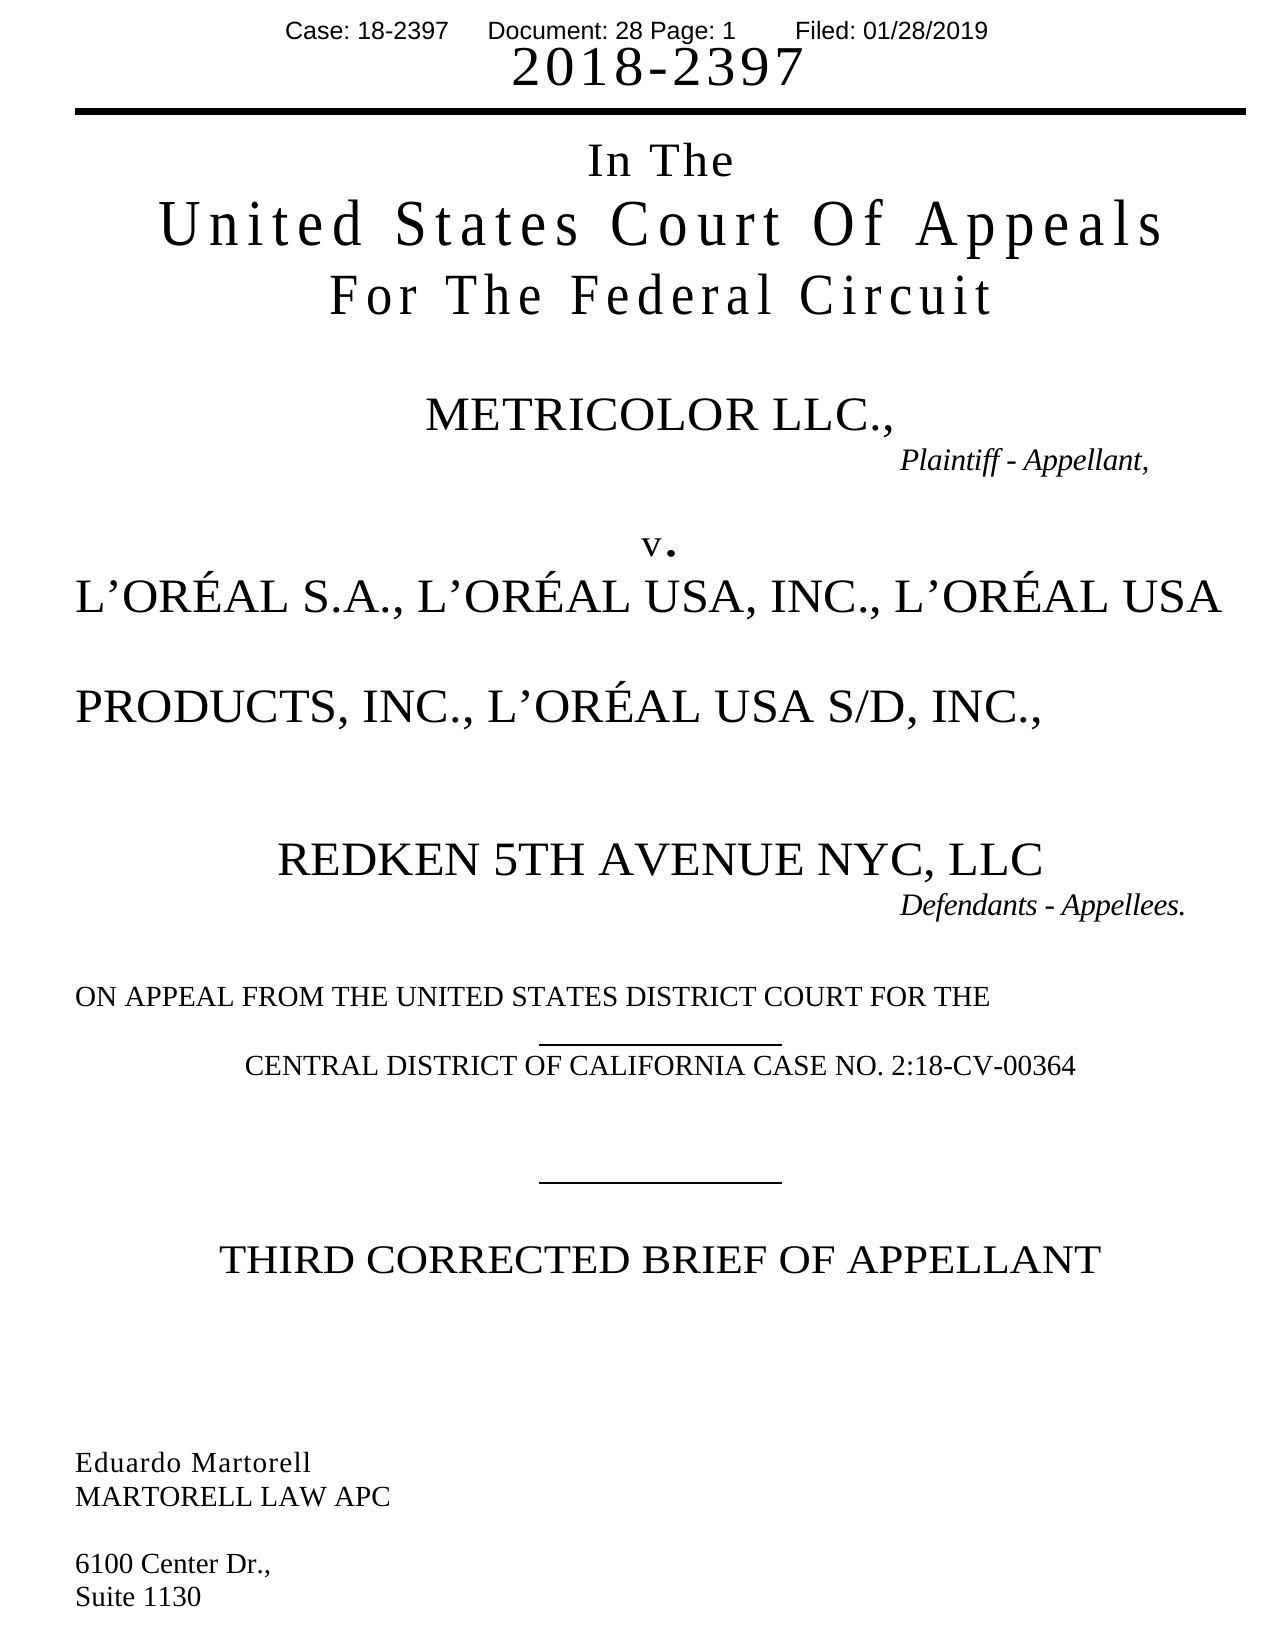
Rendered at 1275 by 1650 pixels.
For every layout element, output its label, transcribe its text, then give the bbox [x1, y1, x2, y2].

text Case: 18-2397 Document: 28 Page: 1 Filed: 01/28/2019 [285, 24, 1246, 43]
text Suite 1130 [75, 1580, 1246, 1613]
text 2 0 1 8 - 2 3 9 7 [75, 43, 1246, 97]
text v. [75, 515, 1246, 567]
text In The [75, 134, 1246, 187]
text METRICOLOR LLC., [75, 388, 1246, 441]
text United States Court Of Appeals [75, 189, 1246, 259]
text For The Federal Circuit [75, 266, 1246, 327]
text L’ORÉAL S.A., L’ORÉAL USA, INC., L’ORÉAL USA PRODUCTS, INC., L’ORÉAL USA S/D, INC., REDKEN 5TH AVENUE NYC, LLC [75, 781, 1246, 886]
text Plaintiff - Appellant, [900, 443, 1246, 477]
text Eduardo Martorell [75, 1446, 1246, 1479]
text THIRD CORRECTED BRIEF OF APPELLANT [75, 1236, 1246, 1282]
text MARTORELL LAW APC 6100 Center Dr., [75, 1513, 1246, 1580]
text ON APPEAL FROM THE UNITED STATES DISTRICT COURT FOR THE CENTRAL DISTRICT OF CALIFORNIA CASE NO. 2:18-CV-00364 [75, 1013, 1246, 1083]
text Defendants - Appellees. [900, 889, 1246, 922]
